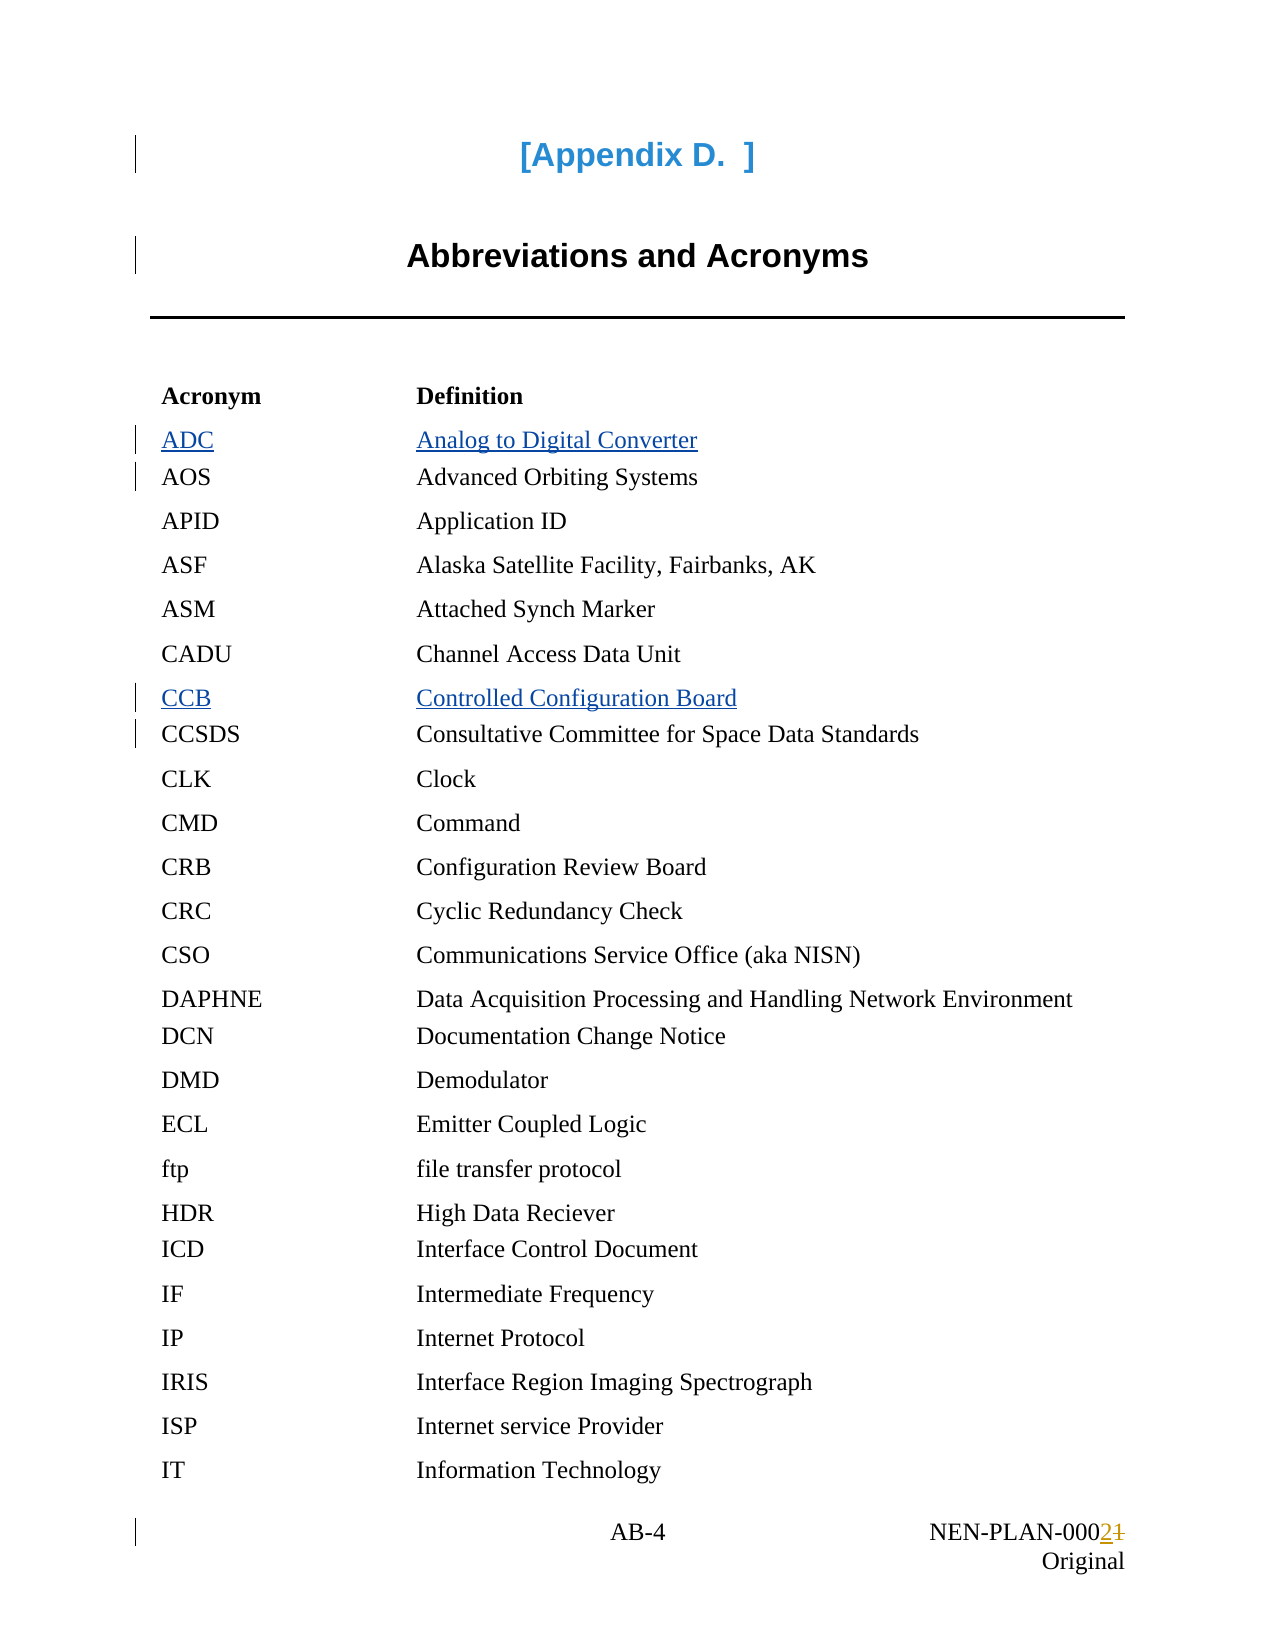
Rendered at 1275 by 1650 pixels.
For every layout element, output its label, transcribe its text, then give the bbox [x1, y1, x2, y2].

subtitle Abbreviations and Acronyms [150, 236, 1125, 316]
table_cell IRIS [150, 1359, 405, 1403]
table_cell CADU [150, 631, 405, 675]
table_header Definition [405, 373, 1147, 417]
table_cell file transfer protocol [405, 1146, 1147, 1190]
table_cell Alaska Satellite Facility, Fairbanks, AK [405, 543, 1147, 587]
table_cell High Data Reciever Interface Control Document [405, 1190, 1147, 1271]
table_cell DAPHNE DCN [150, 977, 405, 1057]
table_cell Command [405, 800, 1147, 844]
table_cell CMD [150, 800, 405, 844]
table_cell ASF [150, 543, 405, 587]
table_cell DMD [150, 1058, 405, 1102]
table_cell IP [150, 1315, 405, 1359]
table_cell AOS [150, 418, 405, 498]
table_cell Clock [405, 756, 1147, 800]
table_cell Cyclic Redundancy Check [405, 888, 1147, 932]
table_cell Intermediate Frequency [405, 1271, 1147, 1315]
table_cell Emitter Coupled Logic [405, 1102, 1147, 1146]
table_cell APID [150, 498, 405, 542]
table_cell CLK [150, 756, 405, 800]
table_cell Communications Service Office (aka NISN) [405, 933, 1147, 977]
table_cell ftp [150, 1146, 405, 1190]
table_cell CSO [150, 933, 405, 977]
table_cell Demodulator [405, 1058, 1147, 1102]
table_cell HDR ICD [150, 1190, 405, 1271]
table_cell CRB [150, 844, 405, 888]
table_cell CCSDS [150, 675, 405, 756]
table_cell Application ID [405, 498, 1147, 542]
table_cell ISP [150, 1403, 405, 1447]
table_header Acronym [150, 373, 405, 417]
table_cell Data Acquisition Processing and Handling Network Environment Documentation Change Notice [405, 977, 1147, 1057]
table_cell IF [150, 1271, 405, 1315]
table_cell Configuration Review Board [405, 844, 1147, 888]
table_cell Information Technology [405, 1448, 1147, 1492]
table_cell Internet service Provider [405, 1403, 1147, 1447]
table_cell Channel Access Data Unit [405, 631, 1147, 675]
table_cell Internet Protocol [405, 1315, 1147, 1359]
table_cell Consultative Committee for Space Data Standards [405, 675, 1147, 756]
table_cell ECL [150, 1102, 405, 1146]
table_cell IT [150, 1448, 405, 1492]
table_cell Advanced Orbiting Systems [405, 418, 1147, 498]
table_cell Interface Region Imaging Spectrograph [405, 1359, 1147, 1403]
table_cell CRC [150, 888, 405, 932]
table_cell Attached Synch Marker [405, 587, 1147, 631]
table_cell ASM [150, 587, 405, 631]
